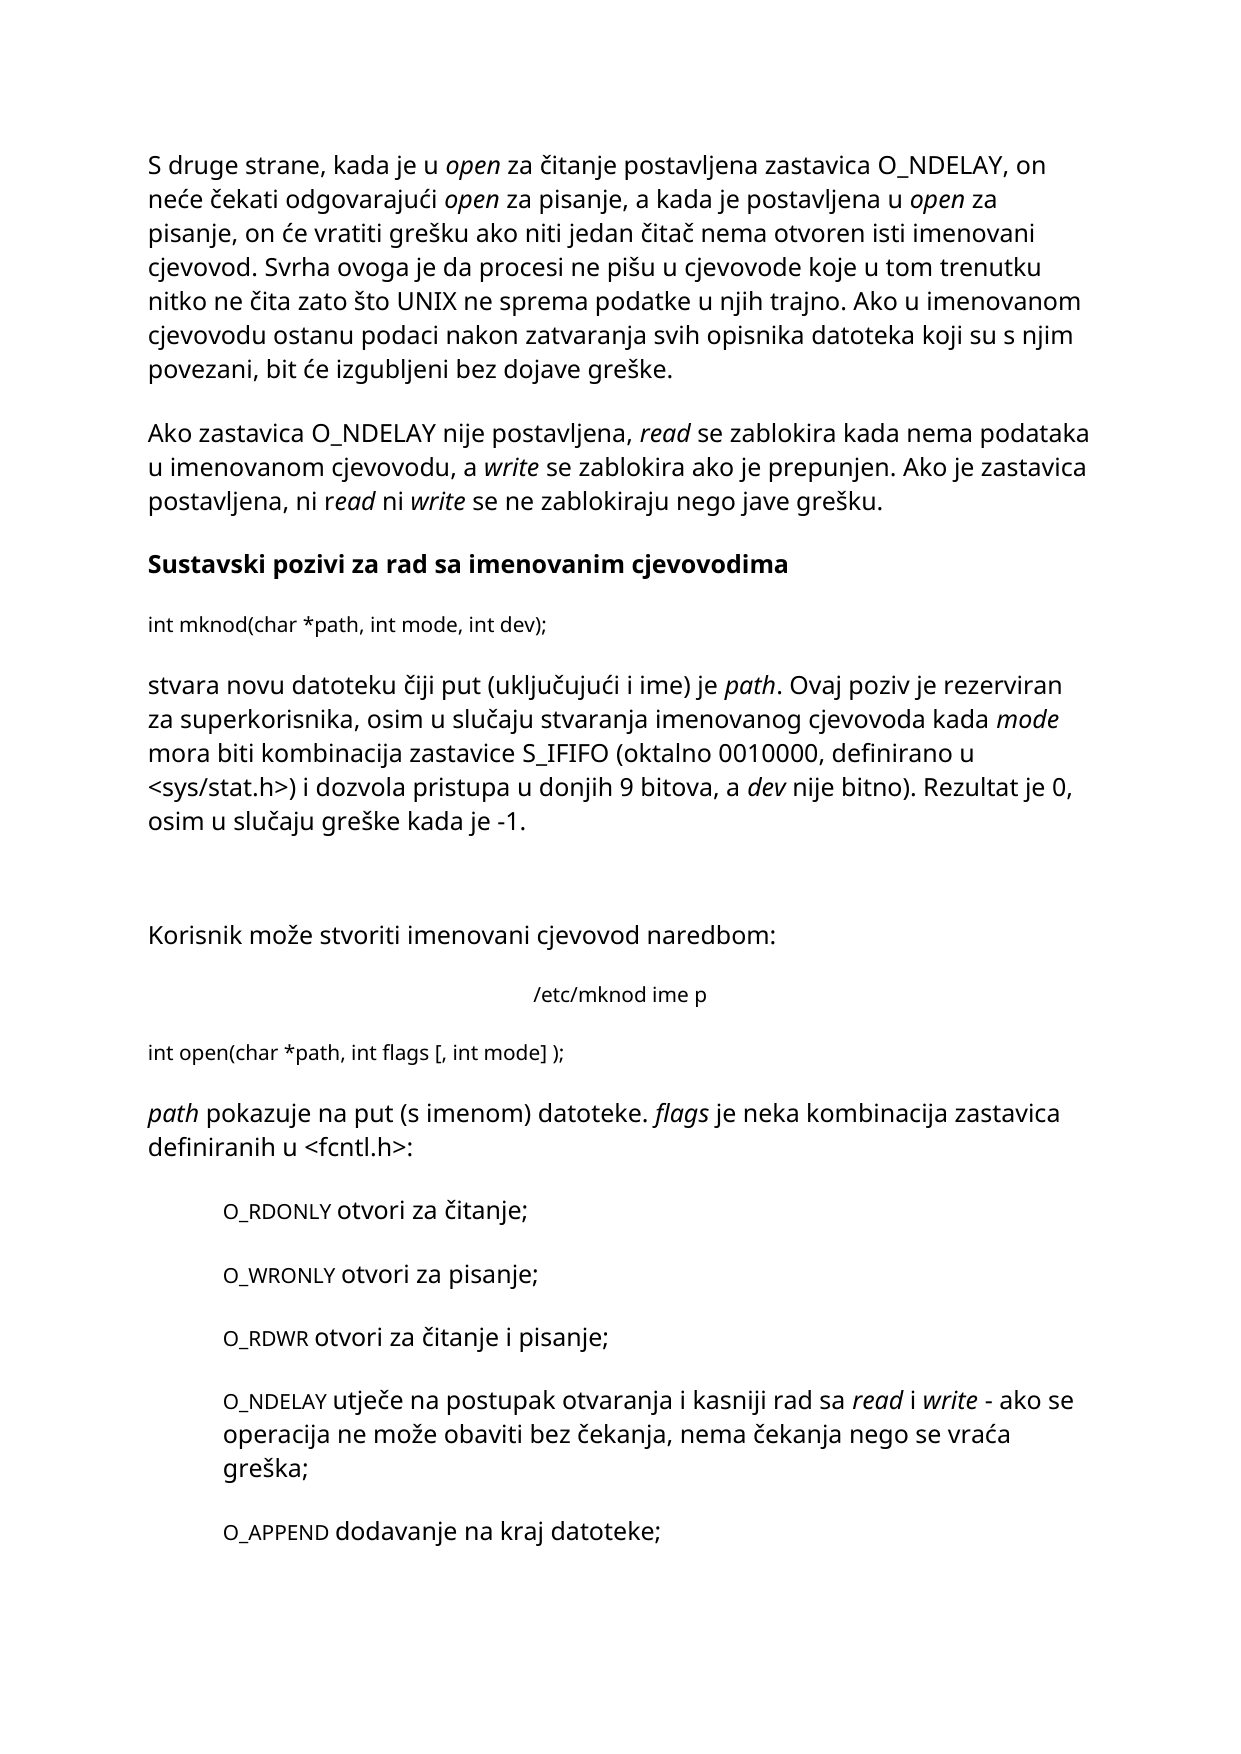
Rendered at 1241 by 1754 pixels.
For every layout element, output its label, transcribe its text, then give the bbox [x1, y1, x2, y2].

text O_RDWR otvori za čitanje i pisanje; [223, 1319, 1093, 1353]
text path pokazuje na put (s imenom) datoteke. flags je neka kombinacija zastavica definiranih u <fcntl.h>: [148, 1096, 1093, 1164]
text /etc/mknod ime p [148, 981, 1093, 1009]
text stvara novu datoteku čiji put (uključujući i ime) je path. Ovaj poziv je rezerviran za superkorisnika, osim u slučaju stvaranja imenovanog cjevovoda kada mode mora biti kombinacija zastavice S_IFIFO (oktalno 0010000, definirano u <sys/stat.h>) i dozvola pristupa u donjih 9 bitova, a dev nije bitno). Rezultat je 0, osim u slučaju greške kada je -1. [148, 667, 1093, 838]
text int mknod(char *path, int mode, int dev); [148, 610, 1093, 638]
text Sustavski pozivi za rad sa imenovanim cjevovodima [148, 547, 1093, 581]
text Korisnik može stvoriti imenovani cjevovod naredbom: [148, 917, 1093, 951]
text O_WRONLY otvori za pisanje; [223, 1256, 1093, 1290]
text int open(char *path, int flags [, int mode] ); [148, 1038, 1093, 1067]
text O_APPEND dodavanje na kraj datoteke; [223, 1514, 1093, 1548]
text Ako zastavica O_NDELAY nije postavljena, read se zablokira kada nema podataka u imenovanom cjevovodu, a write se zablokira ako je prepunjen. Ako je zastavica postavljena, ni read ni write se ne zablokiraju nego jave grešku. [148, 415, 1093, 517]
text O_RDONLY otvori za čitanje; [223, 1193, 1093, 1227]
text S druge strane, kada je u open za čitanje postavljena zastavica O_NDELAY, on neće čekati odgovarajući open za pisanje, a kada je postavljena u open za pisanje, on će vratiti grešku ako niti jedan čitač nema otvoren isti imenovani cjevovod. Svrha ovoga je da procesi ne pišu u cjevovode koje u tom trenutku nitko ne čita zato što UNIX ne sprema podatke u njih trajno. Ako u imenovanom cjevovodu ostanu podaci nakon zatvaranja svih opisnika datoteka koji su s njim povezani, bit će izgubljeni bez dojave greške. [148, 148, 1093, 386]
text O_NDELAY utječe na postupak otvaranja i kasniji rad sa read i write - ako se operacija ne može obaviti bez čekanja, nema čekanja nego se vraća greška; [223, 1383, 1093, 1485]
